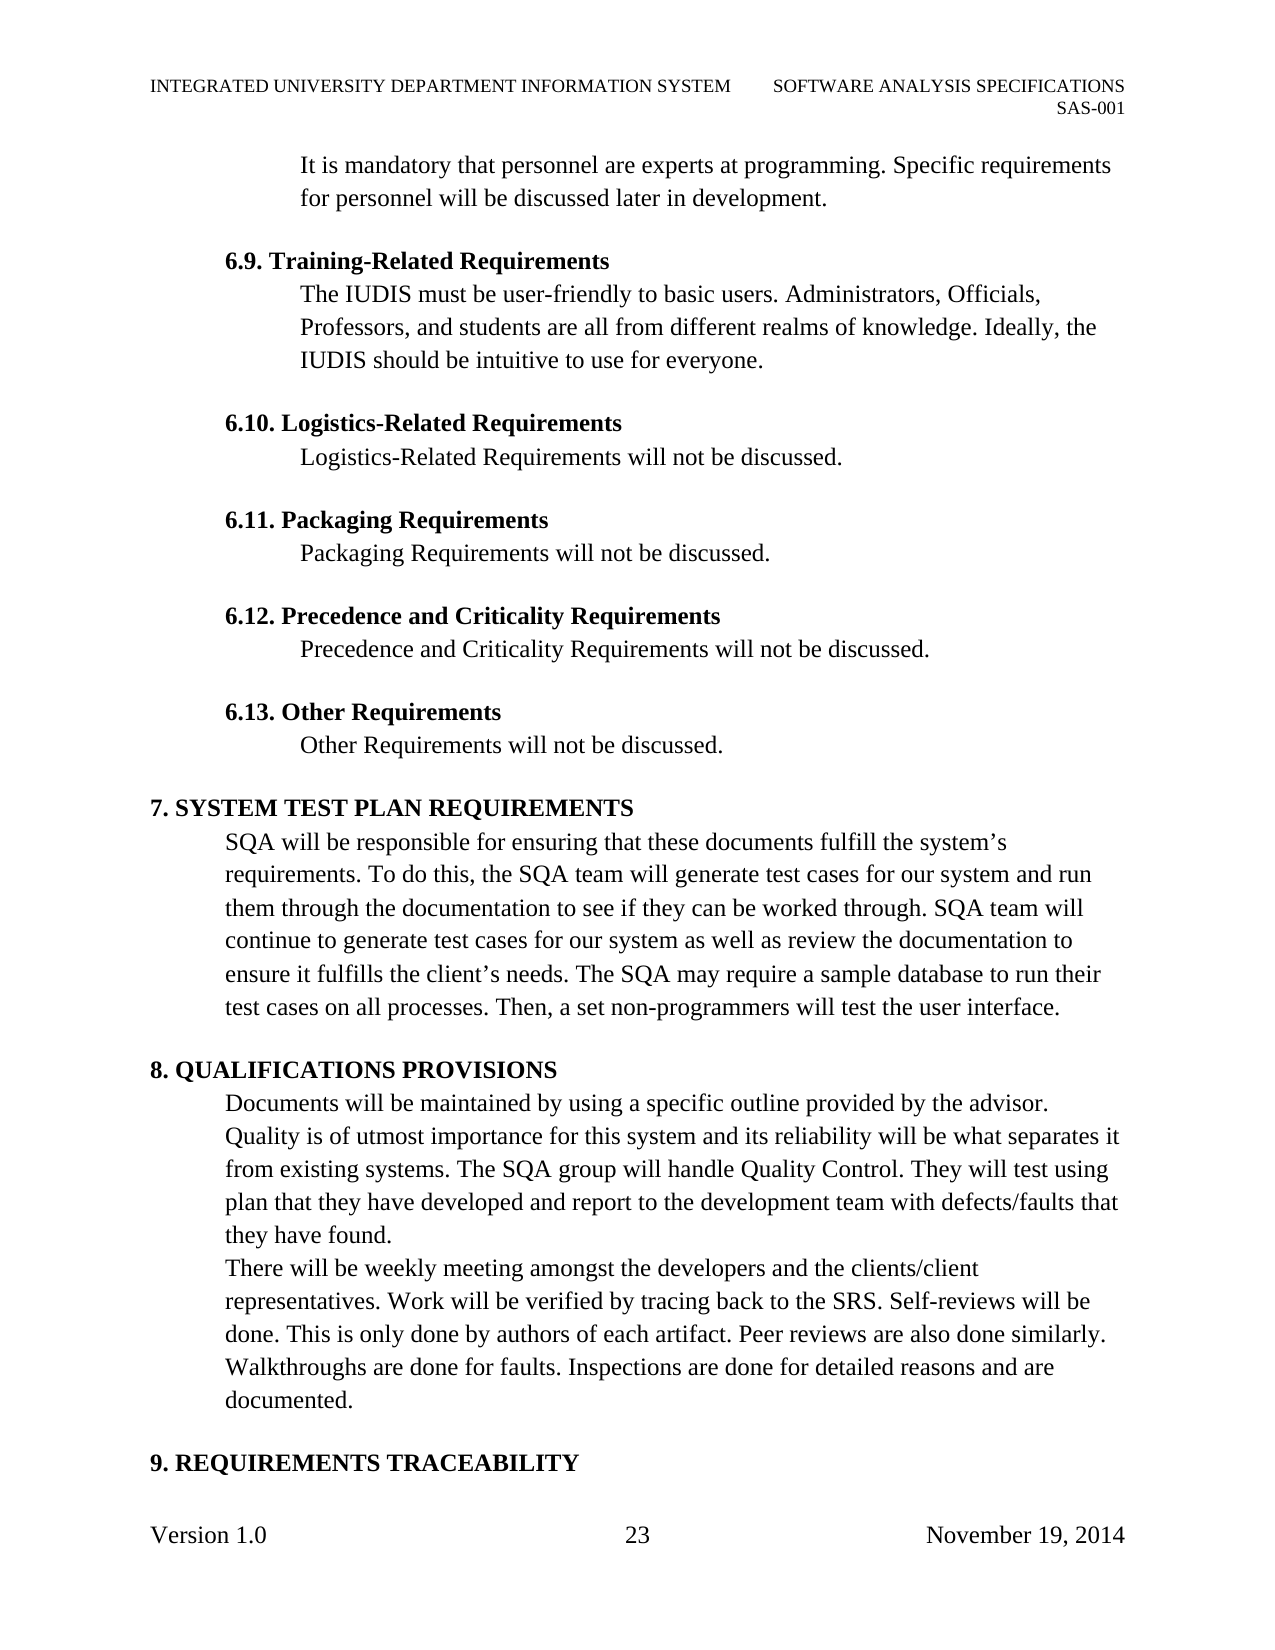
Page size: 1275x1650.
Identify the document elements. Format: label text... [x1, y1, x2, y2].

text 6.9. Training-Related Requirements [225, 246, 1125, 275]
text Quality is of utmost importance for this system and its reliability will be what separates it from existing systems. The SQA group will handle Quality Control. They will test using plan that they have developed and report to the development team with defects/faults that they have found. [225, 1121, 1125, 1249]
text Other Requirements will not be discussed. [225, 730, 1125, 759]
text SQA will be responsible for ensuring that these documents fulfill the system’s requirements. To do this, the SQA team will generate test cases for our system and run them through the documentation to see if they can be worked through. SQA team will continue to generate test cases for our system as well as review the documentation to ensure it fulfills the client’s needs. The SQA may require a sample database to run their test cases on all processes. Then, a set non-programmers will test the user interface. [225, 827, 1125, 1020]
text Logistics-Related Requirements will not be discussed. [225, 442, 1125, 470]
text 6.13. Other Requirements [225, 697, 1125, 726]
text 7. SYSTEM TEST PLAN REQUIREMENTS [150, 793, 1125, 822]
text 6.11. Packaging Requirements [225, 505, 1125, 533]
text Precedence and Criticality Requirements will not be discussed. [225, 634, 1125, 663]
text 6.12. Precedence and Criticality Requirements [225, 601, 1125, 630]
text 9. REQUIREMENTS TRACEABILITY [150, 1448, 1125, 1477]
text There will be weekly meeting amongst the developers and the clients/client representatives. Work will be verified by tracing back to the SRS. Self-reviews will be done. This is only done by authors of each artifact. Peer reviews are also done similarly. Walkthroughs are done for faults. Inspections are done for detailed reasons and are documented. [225, 1253, 1125, 1414]
text 8. QUALIFICATIONS PROVISIONS [150, 1055, 1125, 1084]
text Packaging Requirements will not be discussed. [225, 538, 1125, 567]
text 6.10. Logistics-Related Requirements [225, 408, 1125, 437]
text It is mandatory that personnel are experts at programming. Specific requirements for personnel will be discussed later in development. [300, 150, 1125, 212]
text Documents will be maintained by using a specific outline provided by the advisor. [225, 1088, 1125, 1117]
text The IUDIS must be user-friendly to basic users. Administrators, Officials, Professors, and students are all from different realms of knowledge. Ideally, the IUDIS should be intuitive to use for everyone. [300, 279, 1125, 374]
